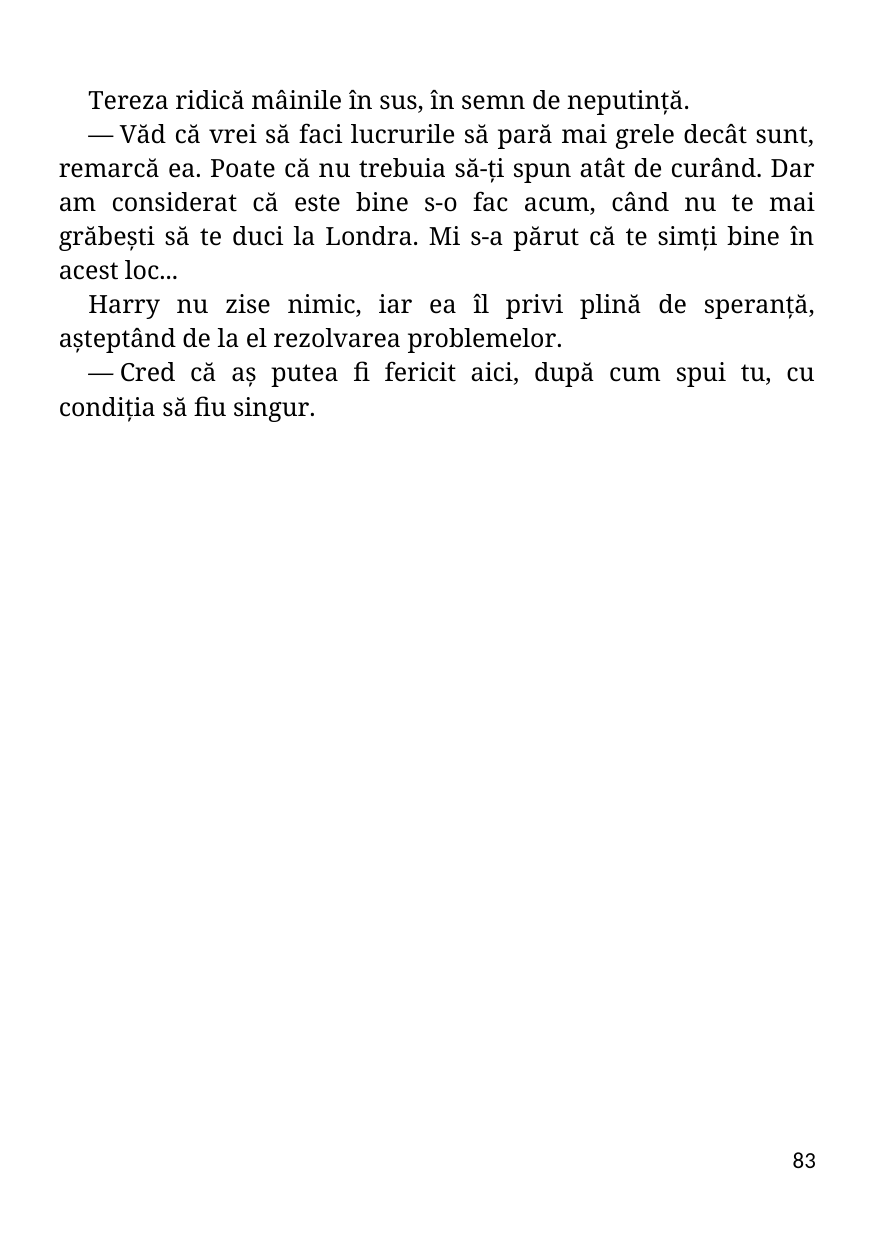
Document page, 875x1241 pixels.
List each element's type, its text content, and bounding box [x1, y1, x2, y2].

text — Văd că vrei să faci lucrurile să pară mai grele decât sunt, remarcă ea. Poate că nu trebuia să-ți spun atât de curând. Dar am considerat că este bine s-o fac acum, când nu te mai grăbești să te duci la Londra. Mi s-a părut că te simți bine în acest loc... [58, 117, 816, 287]
text — Cred că aș putea fi fericit aici, după cum spui tu, cu condiția să fiu singur. [58, 355, 816, 423]
text Harry nu zise nimic, iar ea îl privi plină de speranță, așteptând de la el rezolvarea problemelor. [58, 287, 816, 355]
text Tereza ridică mâinile în sus, în semn de neputință. [58, 83, 816, 117]
